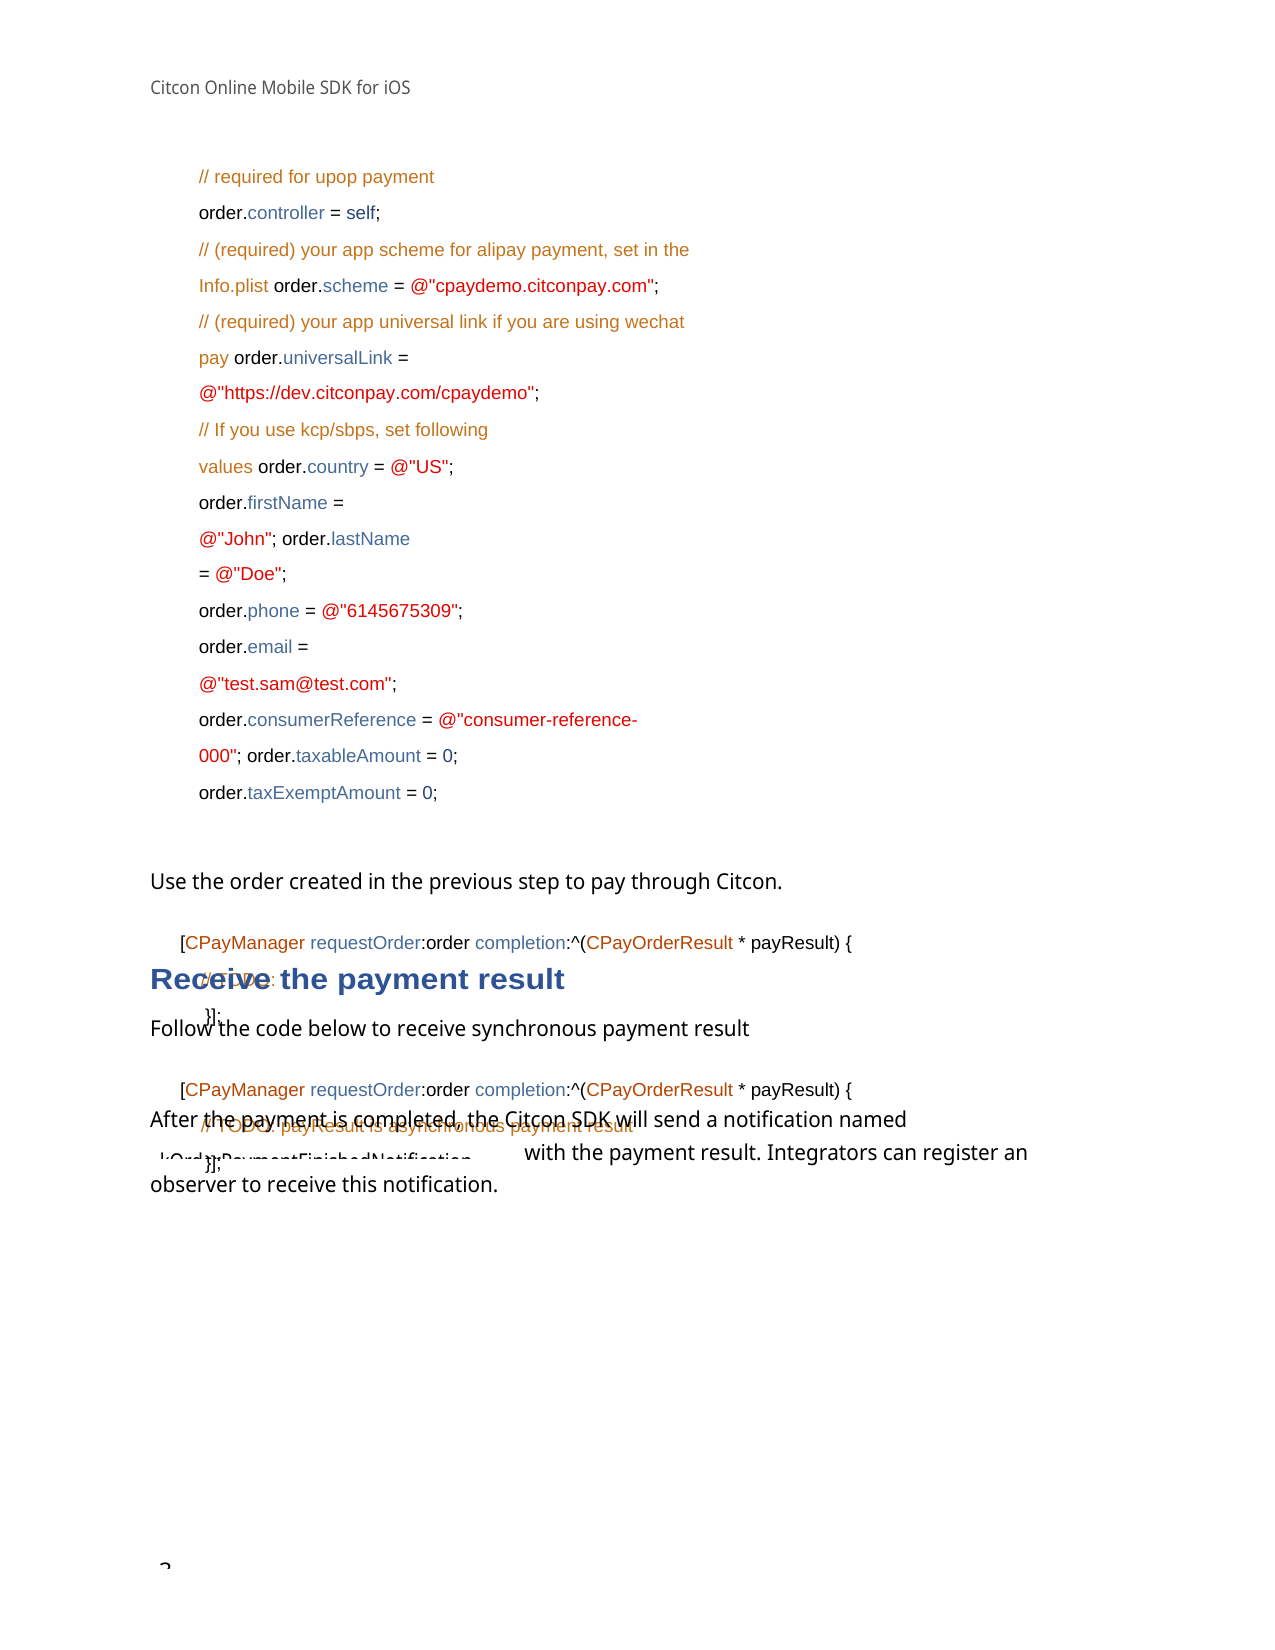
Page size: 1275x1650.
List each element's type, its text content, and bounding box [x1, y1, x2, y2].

subtitle Receive the payment result [150, 962, 1204, 995]
text Follow the code below to receive synchronous payment result [150, 1013, 1204, 1043]
text After the payment is completed, the Citcon SDK will send a notification named [150, 1104, 1204, 1134]
text Use the order created in the previous step to pay through Citcon. [150, 866, 1204, 896]
text with the payment result. Integrators can register an [524, 1137, 1204, 1167]
text observer to receive this notification. [150, 1169, 1204, 1199]
